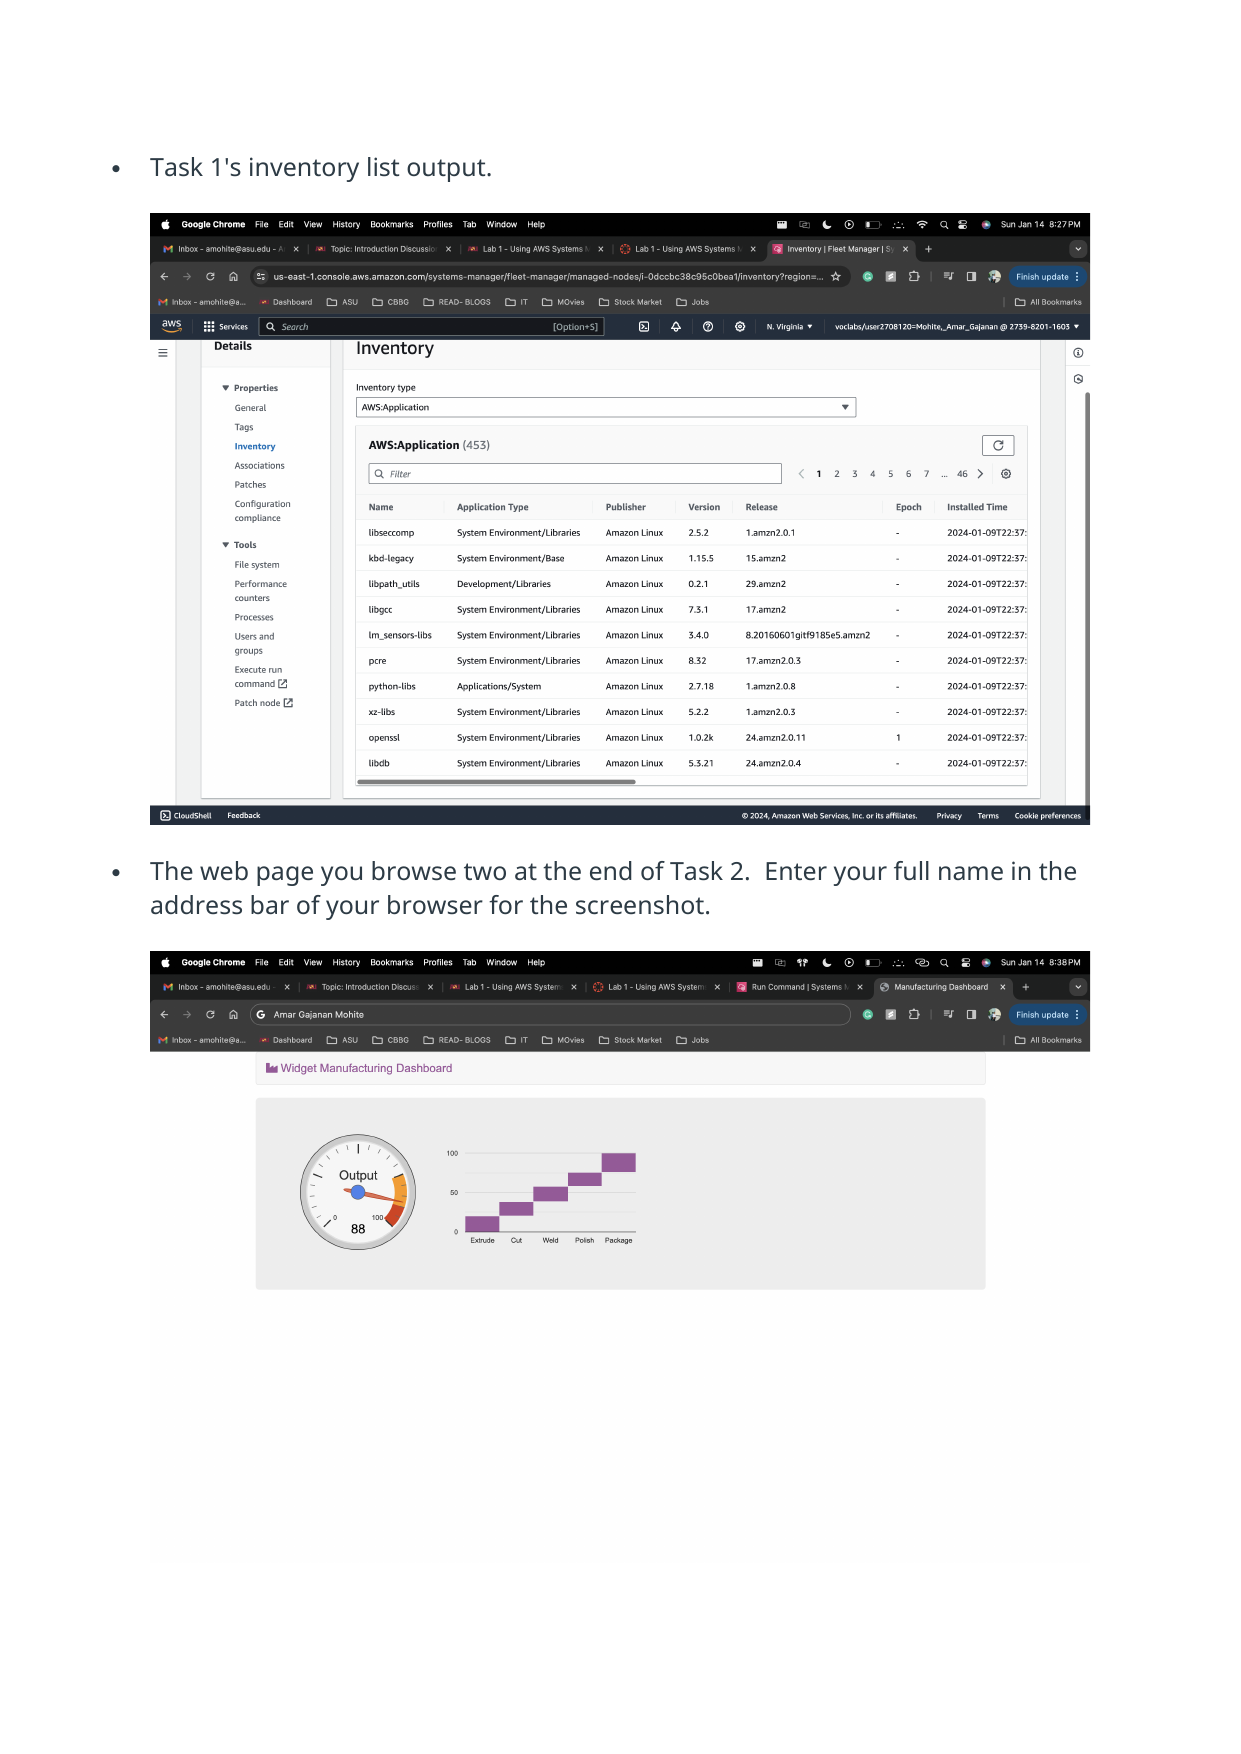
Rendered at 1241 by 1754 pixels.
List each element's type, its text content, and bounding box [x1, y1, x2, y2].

picture [150, 951, 1091, 1563]
list Task 1's inventory list output. [112, 150, 1090, 184]
list The web page you browse two at the end of Task 2. Enter your full name in the address bar of your browser for the screenshot. [112, 854, 1090, 922]
picture [150, 213, 1091, 825]
